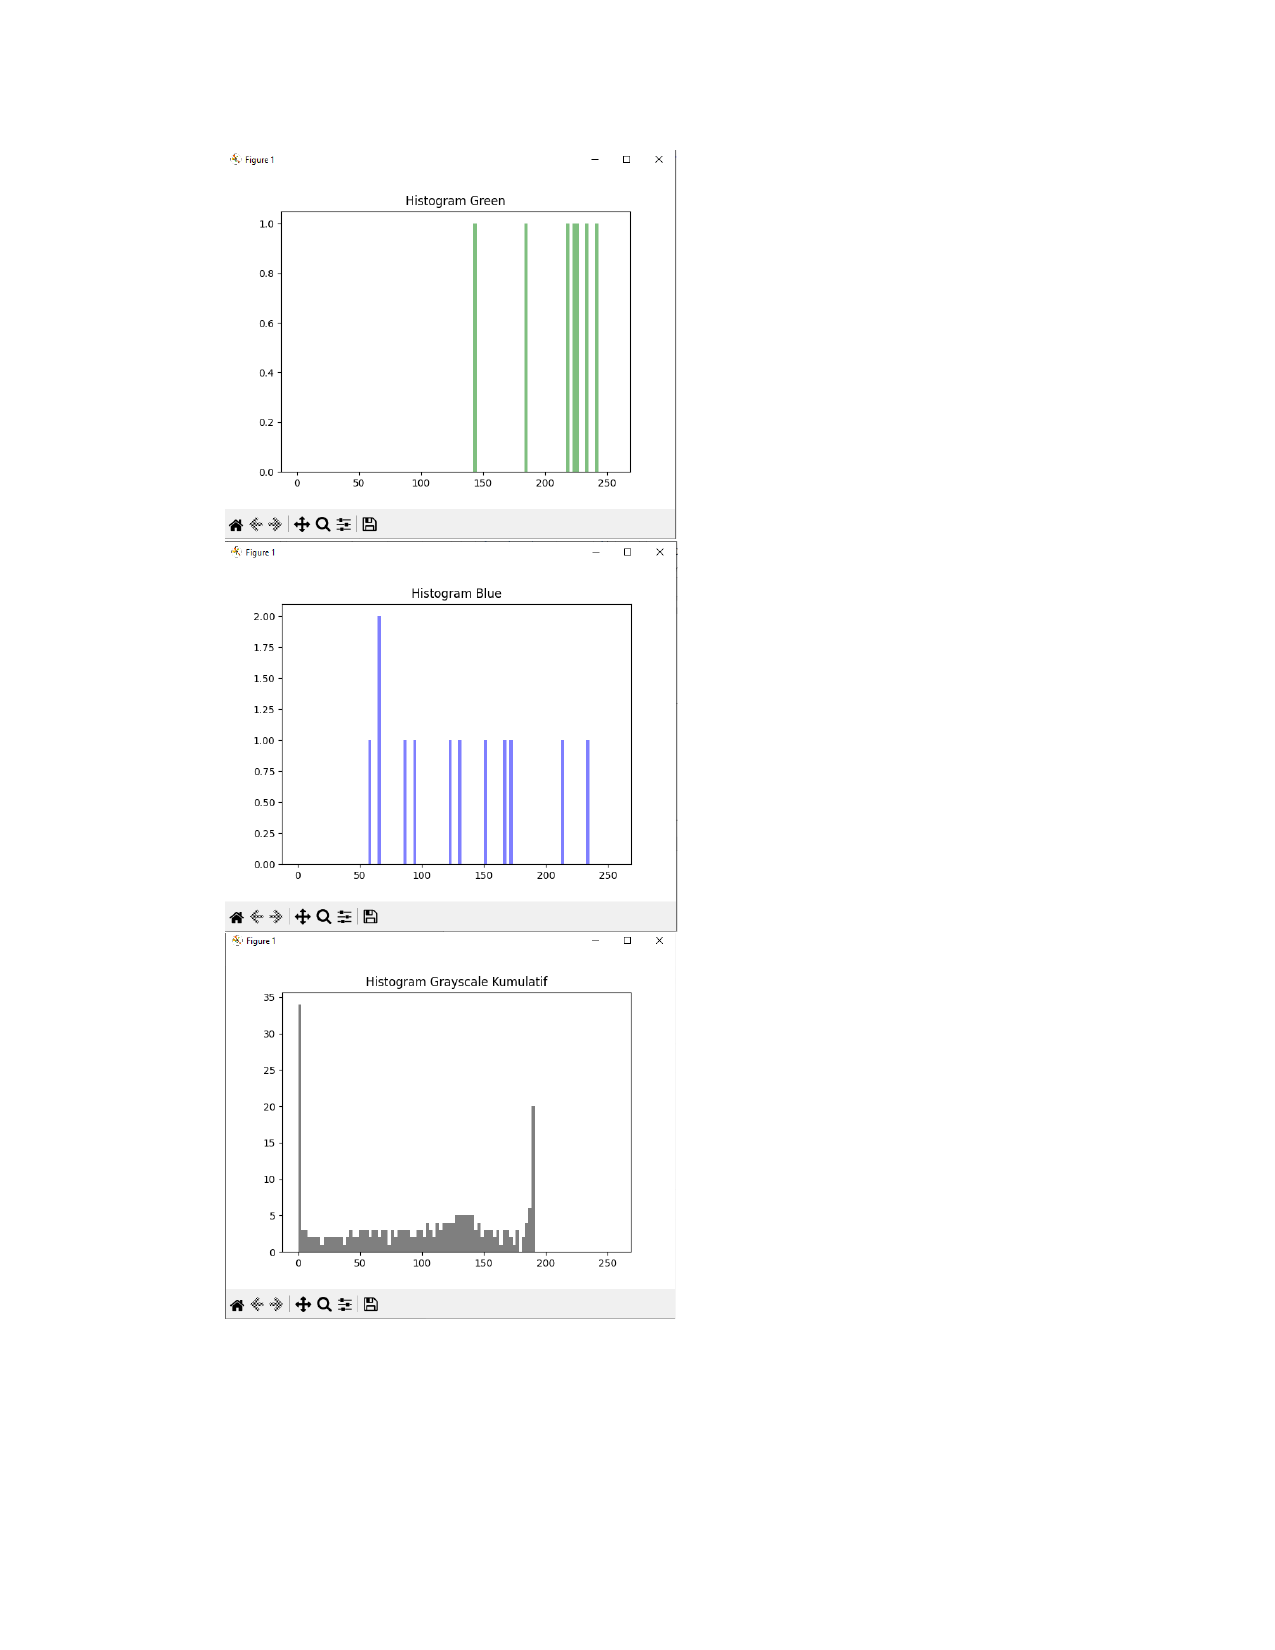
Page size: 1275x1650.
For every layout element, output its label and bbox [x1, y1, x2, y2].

picture [225, 933, 675, 1319]
picture [225, 541, 678, 932]
picture [225, 150, 677, 539]
